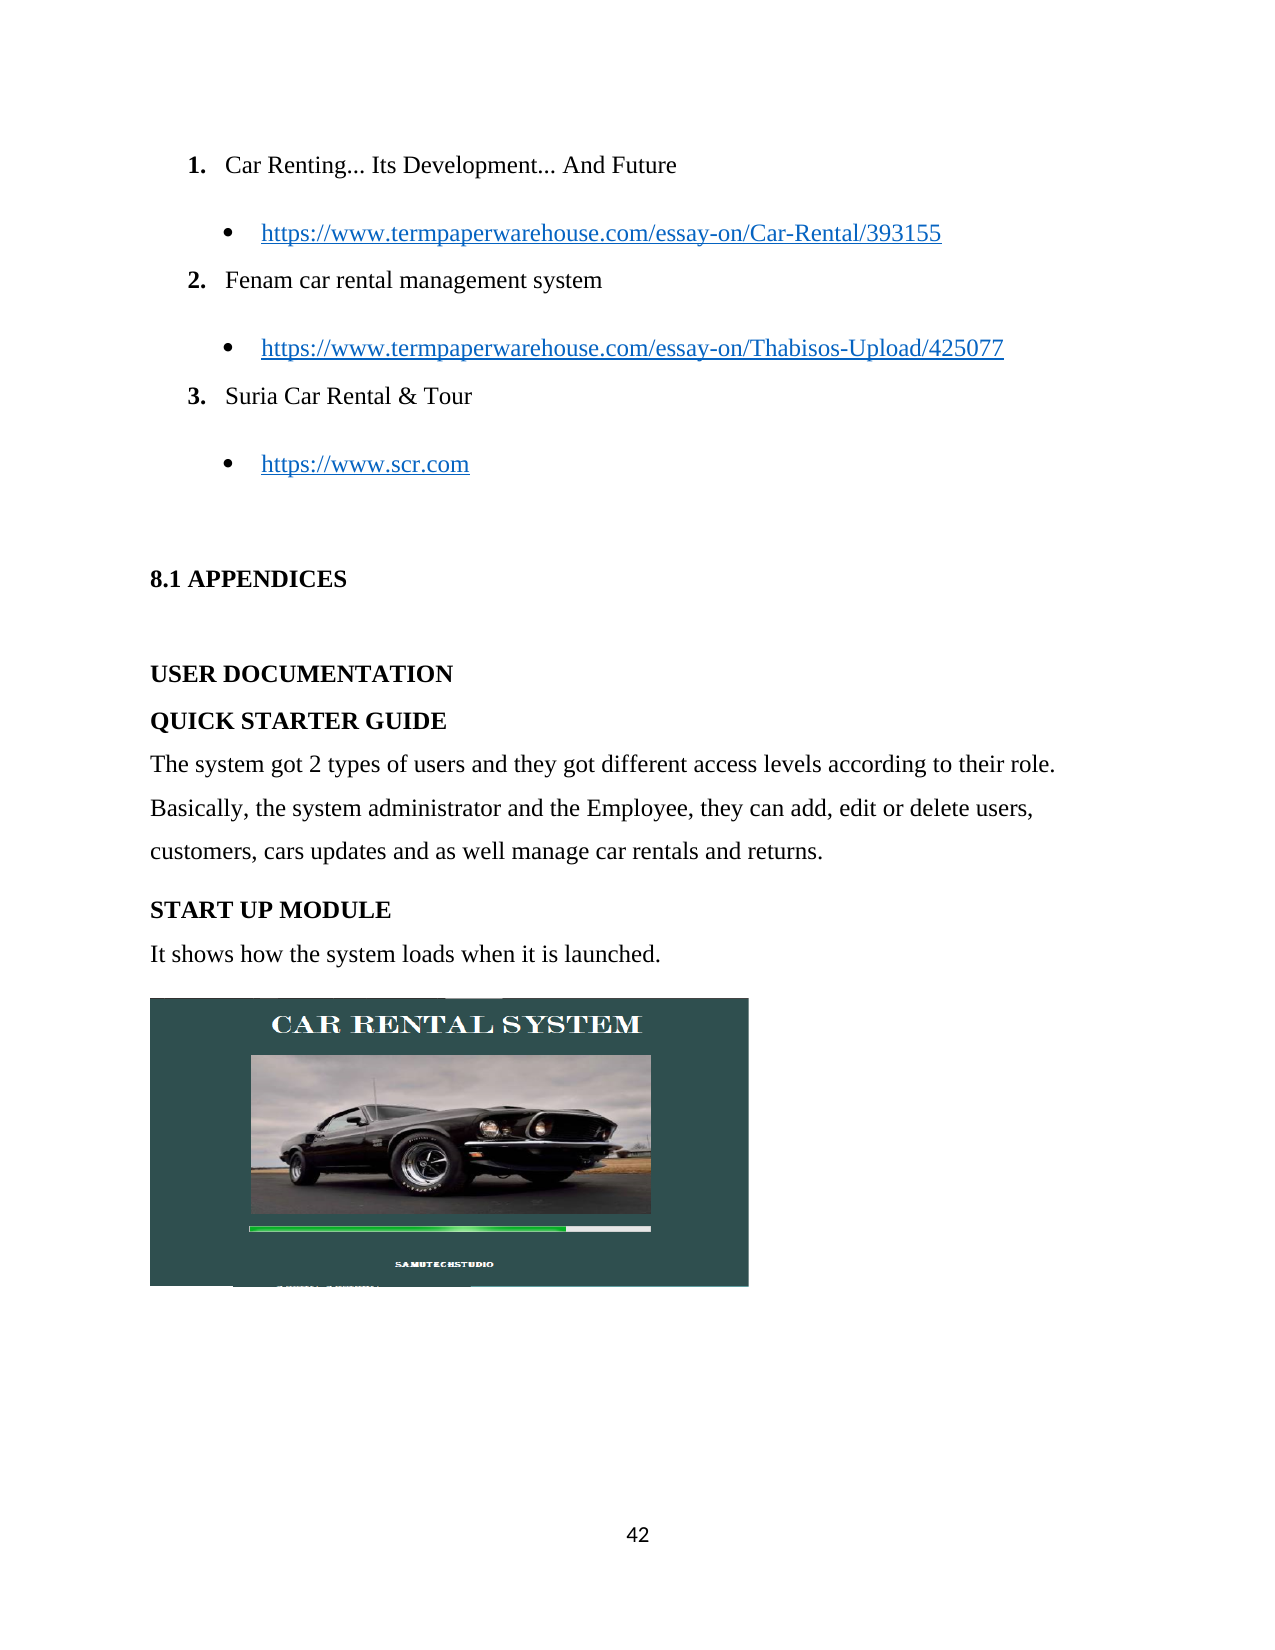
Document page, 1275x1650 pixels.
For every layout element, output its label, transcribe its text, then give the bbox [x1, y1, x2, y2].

subtitle USER DOCUMENTATION [150, 659, 1125, 688]
subtitle Fenam car rental management system [187, 265, 1125, 294]
subtitle START UP MODULE [150, 896, 1125, 924]
subtitle QUICK STARTER GUIDE [150, 706, 1125, 735]
list https://www.termpaperwarehouse.com/essay-on/Thabisos-Upload/425077 [224, 333, 1125, 362]
subtitle 8.1 APPENDICES [150, 564, 1125, 593]
subtitle Suria Car Rental & Tour [187, 381, 1125, 409]
list https://www.scr.com [224, 449, 1125, 478]
list https://www.termpaperwarehouse.com/essay-on/Car-Rental/393155 [224, 218, 1125, 247]
text It shows how the system loads when it is launched. [150, 939, 1125, 967]
subtitle Car Renting... Its Development... And Future [187, 150, 1125, 179]
picture [150, 998, 749, 1287]
text The system got 2 types of users and they got different access levels according to their role. Basically, the system administrator and the Employee, they can add, edit or delete users, customers, cars updates and as well manage car rentals and returns. [150, 749, 1125, 864]
